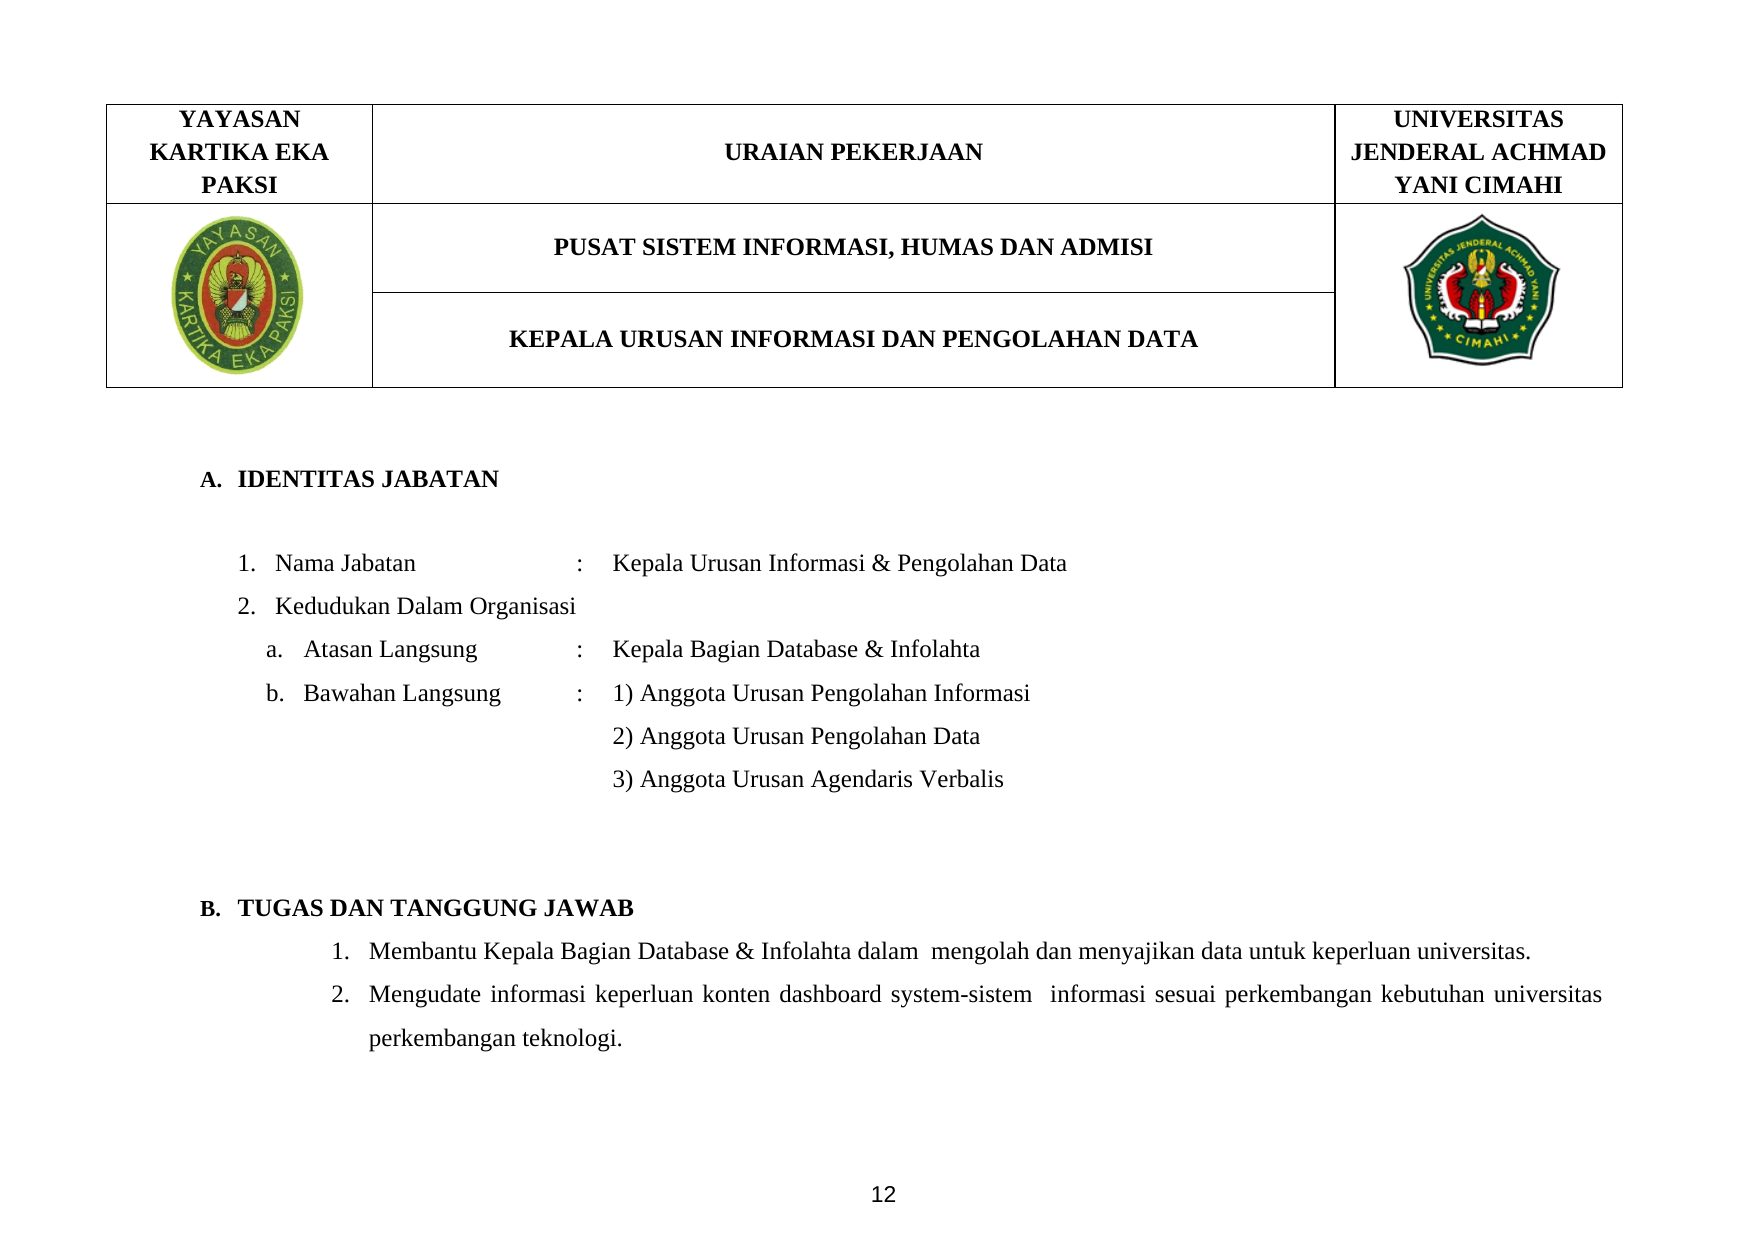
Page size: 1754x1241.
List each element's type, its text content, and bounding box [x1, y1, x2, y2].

list Mengudate informasi keperluan konten dashboard system-sistem informasi sesuai perkembangan kebutuhan universitas perkembangan teknologi. [331, 979, 1604, 1051]
table_header URAIAN PEKERJAAN [373, 105, 1334, 203]
table_header UNIVERSITAS JENDERAL ACHMAD YANI CIMAHI [1336, 105, 1622, 203]
list Membantu Kepala Bagian Database & Infolahta dalam mengolah dan menyajikan data untuk keperluan universitas. [331, 936, 1604, 965]
list Nama Jabatan : Kepala Urusan Informasi & Pengolahan Data [237, 548, 1604, 577]
table_cell [1336, 204, 1622, 387]
table_cell [107, 204, 372, 387]
list Atasan Langsung : Kepala Bagian Database & Infolahta [266, 634, 1604, 663]
text 2) Anggota Urusan Pengolahan Data [303, 721, 1604, 749]
table_cell PUSAT SISTEM INFORMASI, HUMAS DAN ADMISI [373, 204, 1334, 292]
list IDENTITAS JABATAN [200, 464, 1604, 493]
list TUGAS DAN TANGGUNG JAWAB [200, 893, 1604, 922]
table_cell KEPALA URUSAN INFORMASI DAN PENGOLAHAN DATA [373, 293, 1334, 387]
text 3) Anggota Urusan Agendaris Verbalis [303, 764, 1604, 793]
picture [1386, 209, 1576, 371]
list Bawahan Langsung : 1) Anggota Urusan Pengolahan Informasi [266, 678, 1604, 706]
table_header YAYASAN KARTIKA EKA PAKSI [107, 105, 372, 203]
list Kedudukan Dalam Organisasi [237, 591, 1604, 620]
picture [161, 209, 312, 388]
